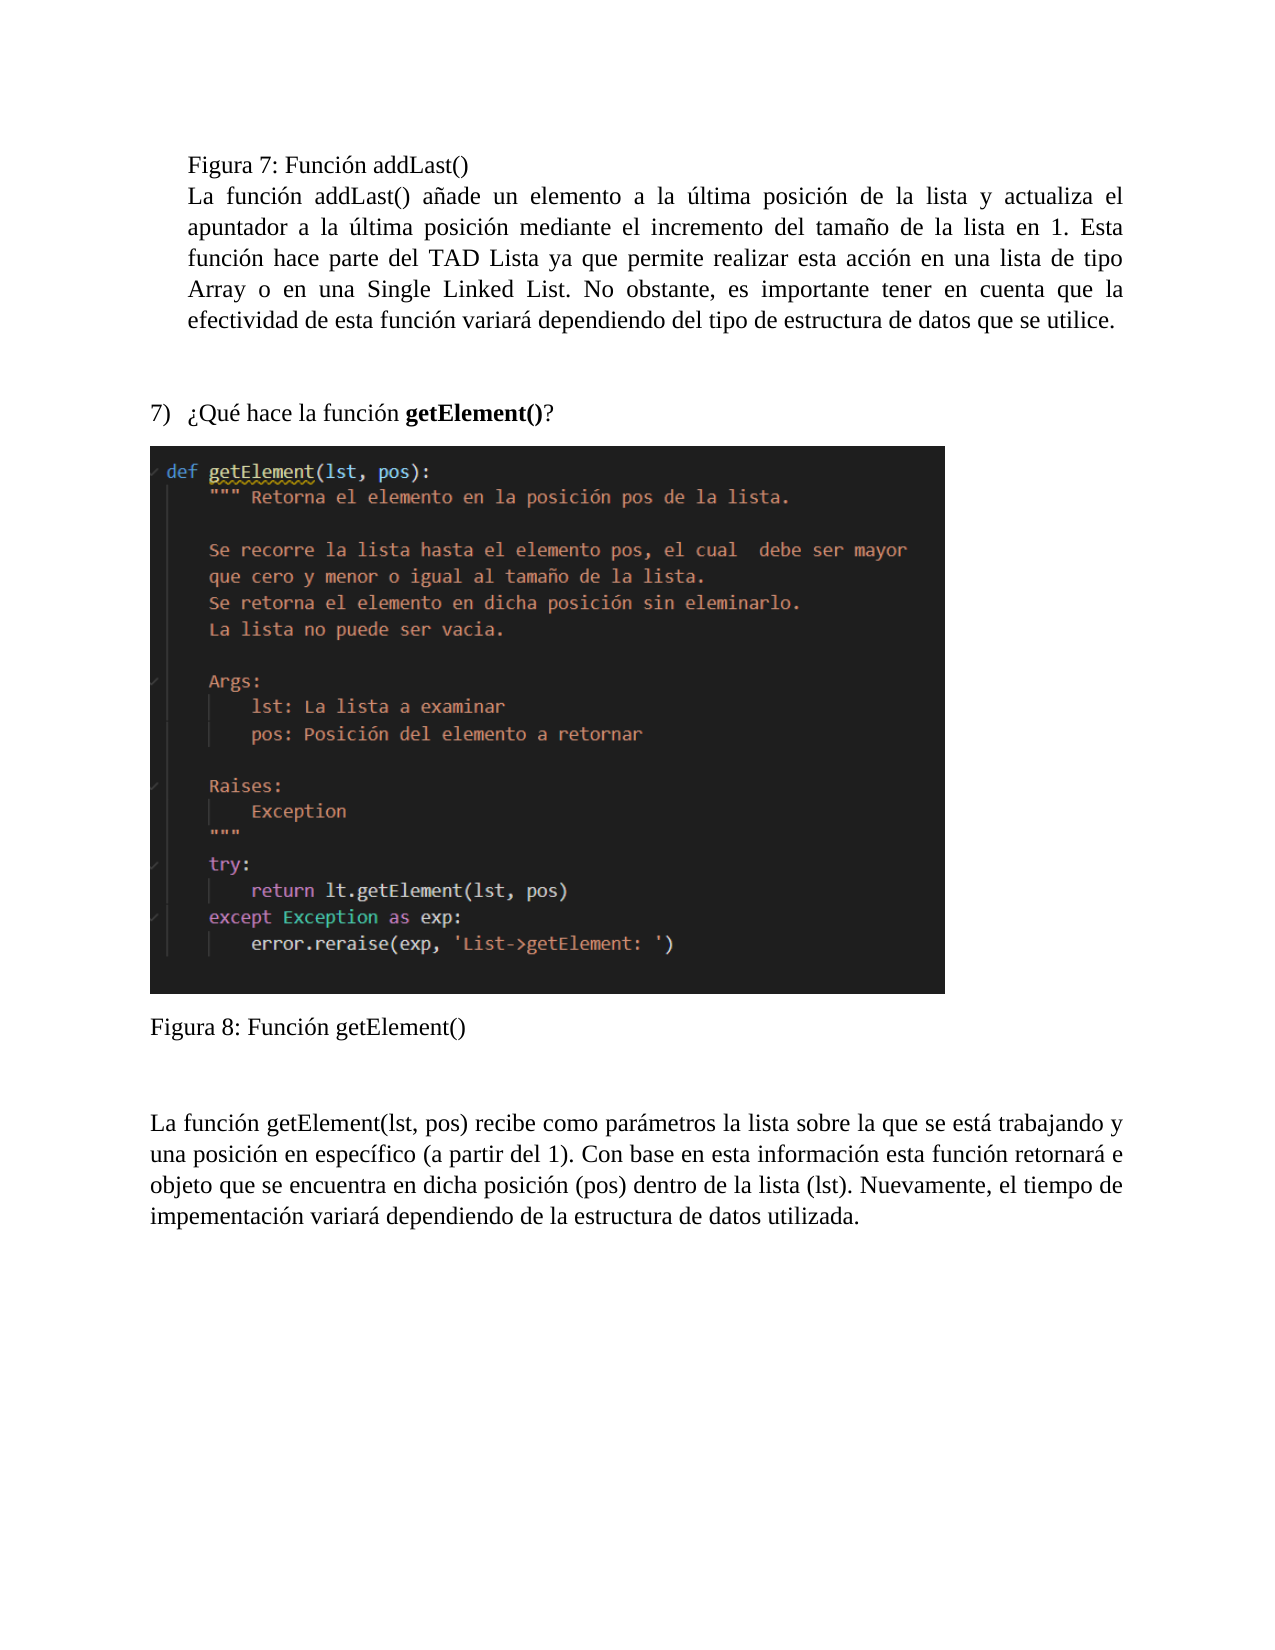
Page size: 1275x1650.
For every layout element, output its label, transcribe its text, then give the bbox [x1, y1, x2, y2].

picture [150, 446, 945, 994]
list La función addLast() añade un elemento a la última posición de la lista y actualiza el apuntador a la última posición mediante el incremento del tamaño de la lista en 1. Esta función hace parte del TAD Lista ya que permite realizar esta acción en una lista de tipo Array o en una Single Linked List. No obstante, es importante tener en cuenta que la efectividad de esta función variará dependiendo del tipo de estructura de datos que se utilice. [187, 181, 1125, 334]
text La función getElement(lst, pos) recibe como parámetros la lista sobre la que se está trabajando y una posición en específico (a partir del 1). Con base en esta información esta función retornará e objeto que se encuentra en dicha posición (pos) dentro de la lista (lst). Nuevamente, el tiempo de impementación variará dependiendo de la estructura de datos utilizada. [150, 1108, 1125, 1230]
list Figura 7: Función addLast() [187, 150, 1125, 179]
text Figura 8: Función getElement() [150, 1012, 1125, 1041]
list ¿Qué hace la función getElement()? [150, 398, 1125, 427]
